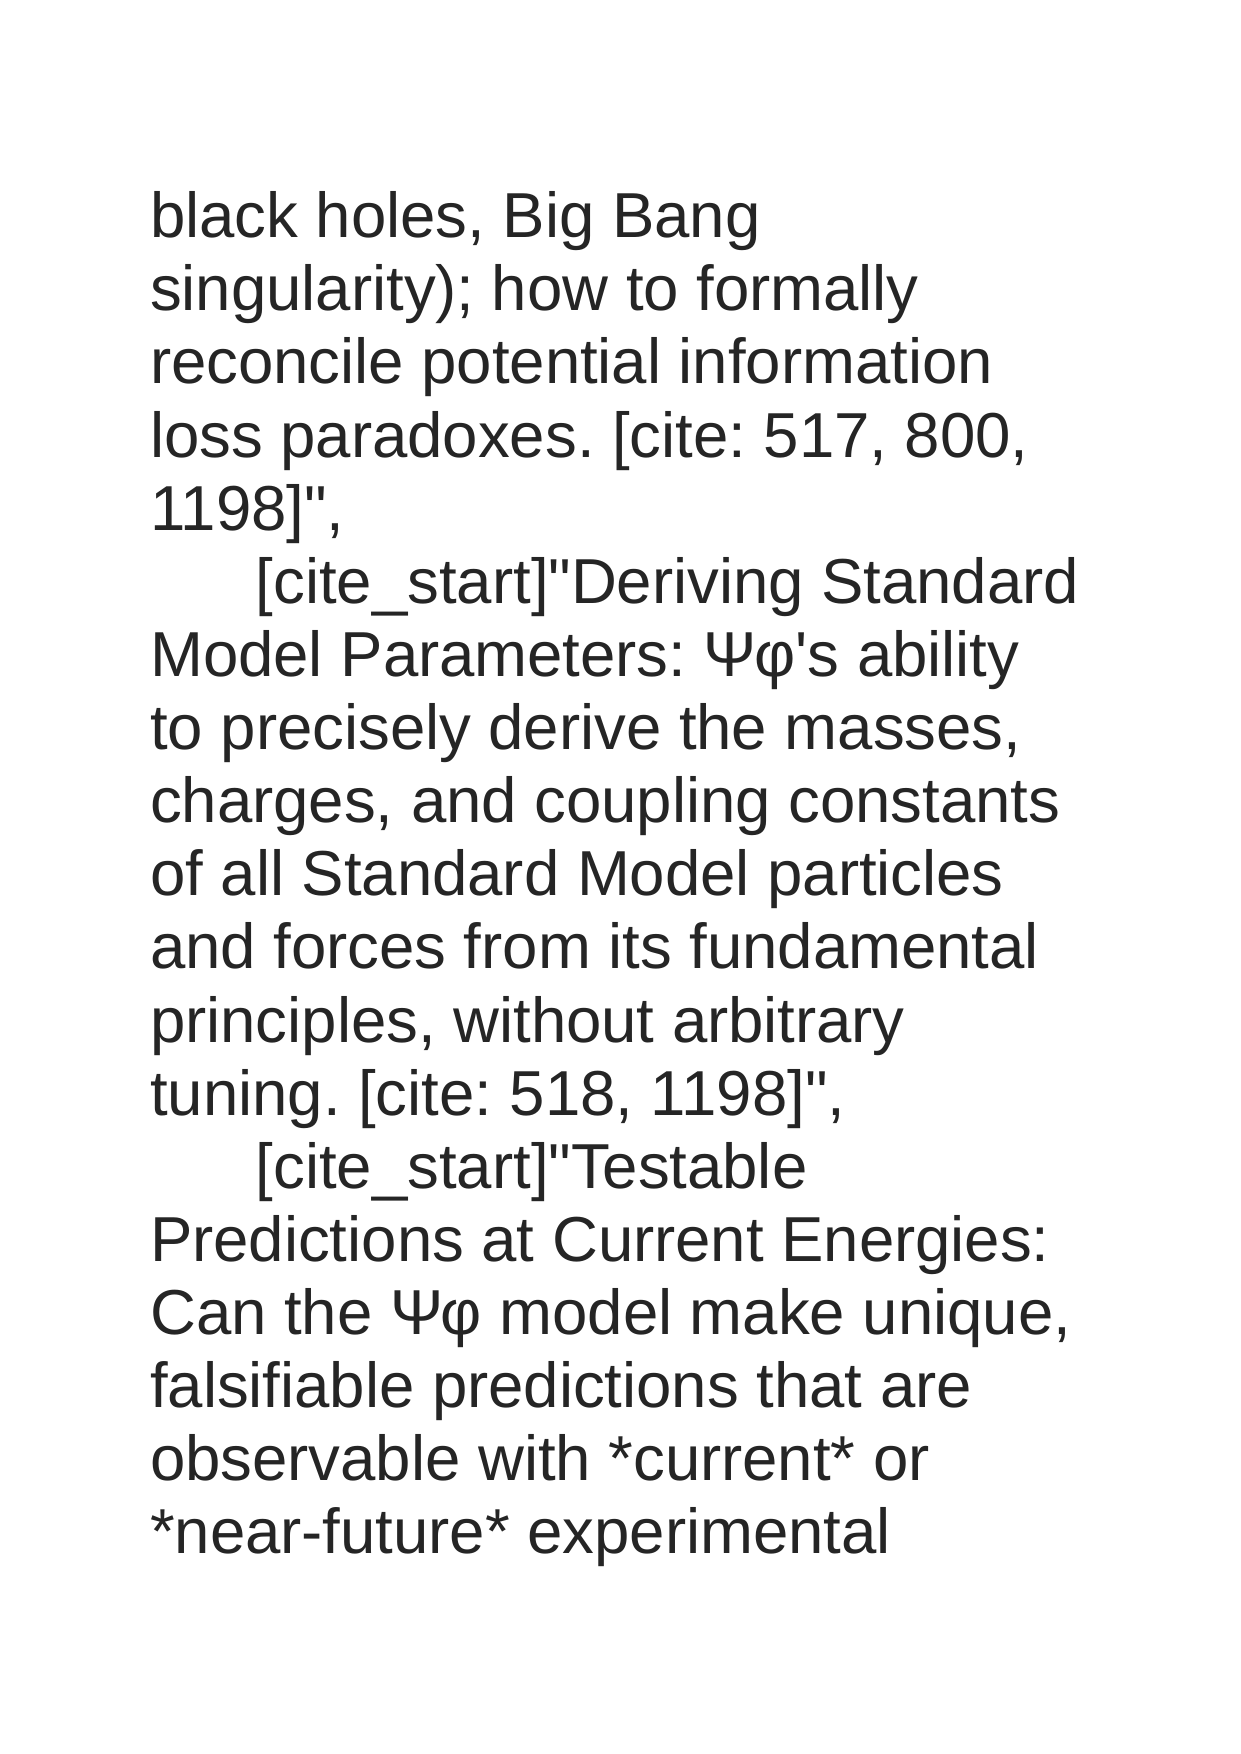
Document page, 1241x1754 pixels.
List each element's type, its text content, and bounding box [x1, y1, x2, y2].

text [cite_start]"Deriving Standard Model Parameters: Ψφ's ability to precisely derive the masses, charges, and coupling constants of all Standard Model particles and forces from its fundamental principles, without arbitrary tuning. [cite: 518, 1198]", [150, 550, 1090, 1135]
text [150, 1135, 1090, 1573]
text black holes, Big Bang singularity); how to formally reconcile potential information loss paradoxes. [cite: 517, 800, 1198]", [150, 184, 1090, 550]
